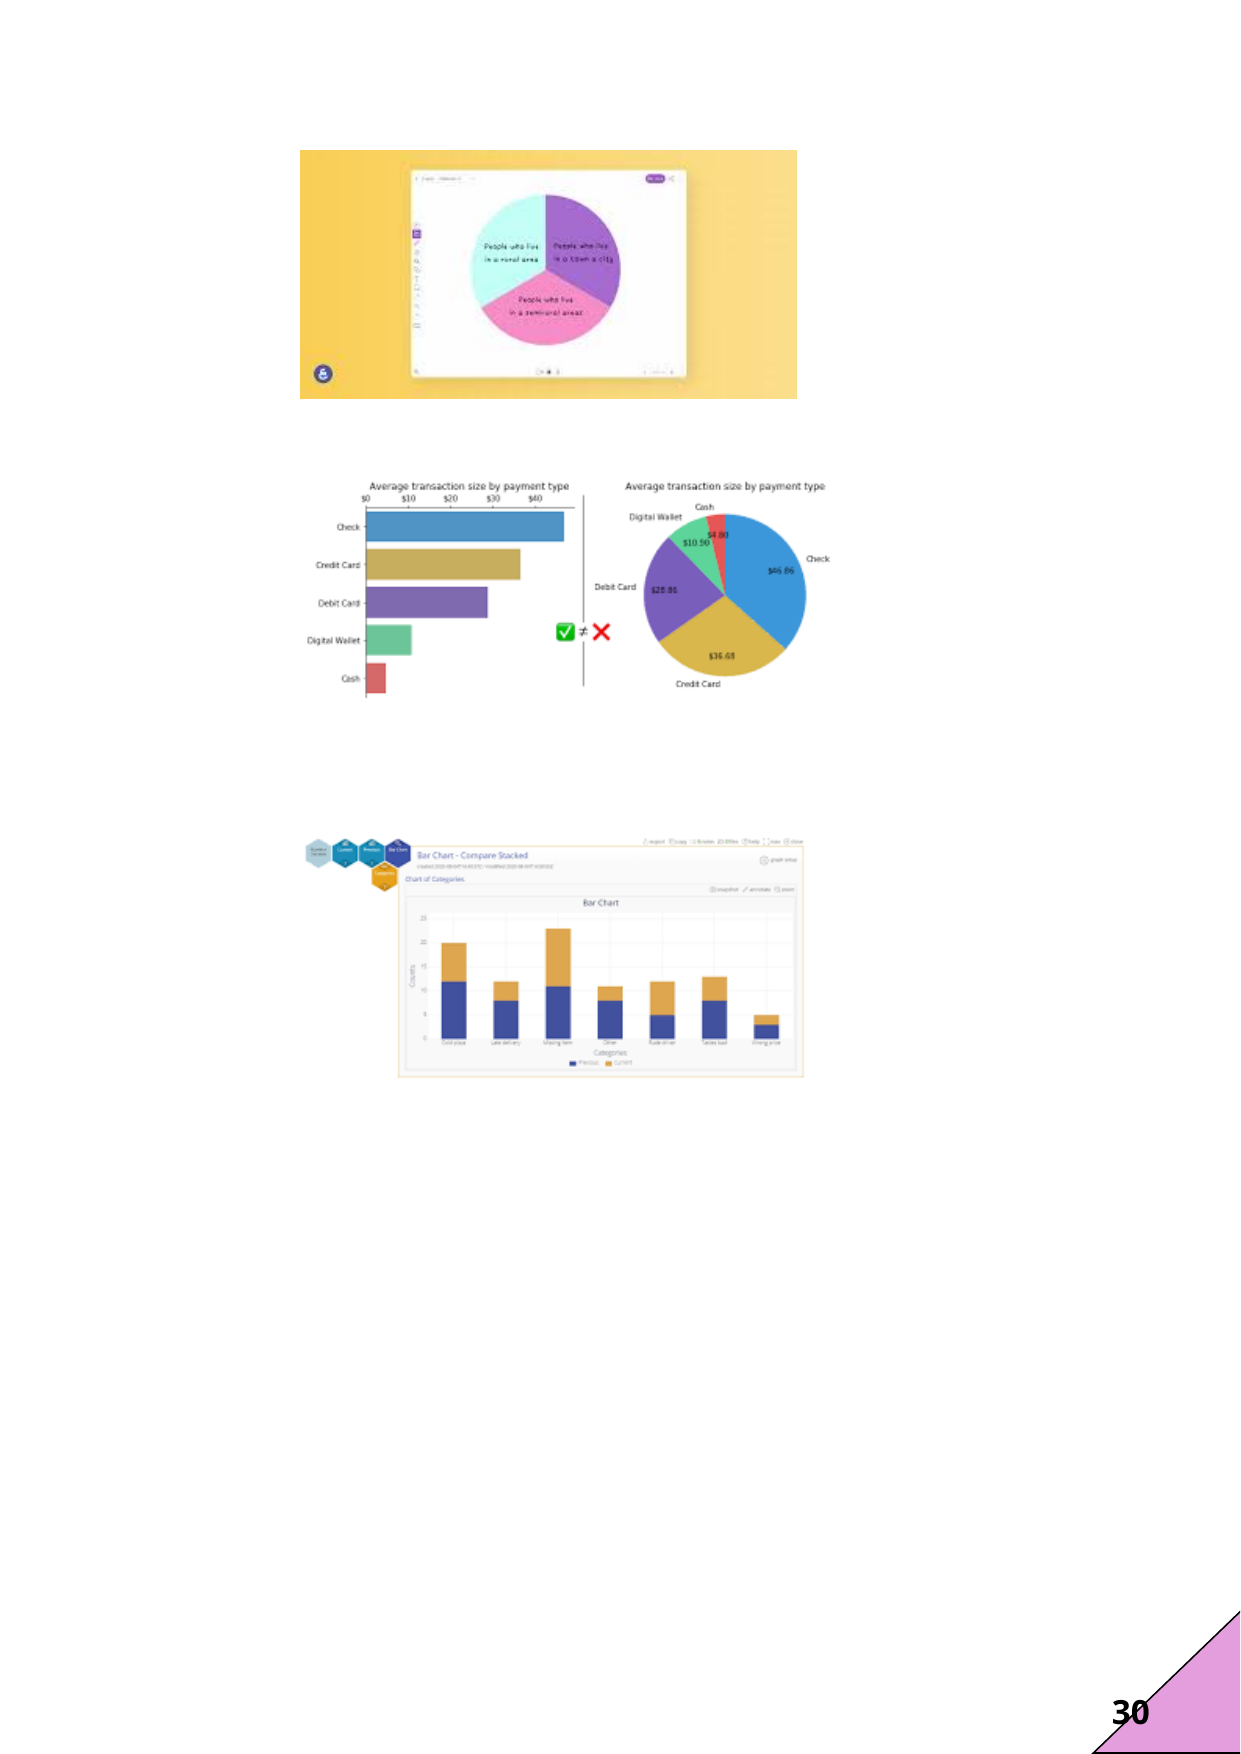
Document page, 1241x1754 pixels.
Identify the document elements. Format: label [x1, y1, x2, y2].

picture [300, 838, 807, 1081]
picture [300, 476, 838, 706]
picture [300, 150, 798, 399]
